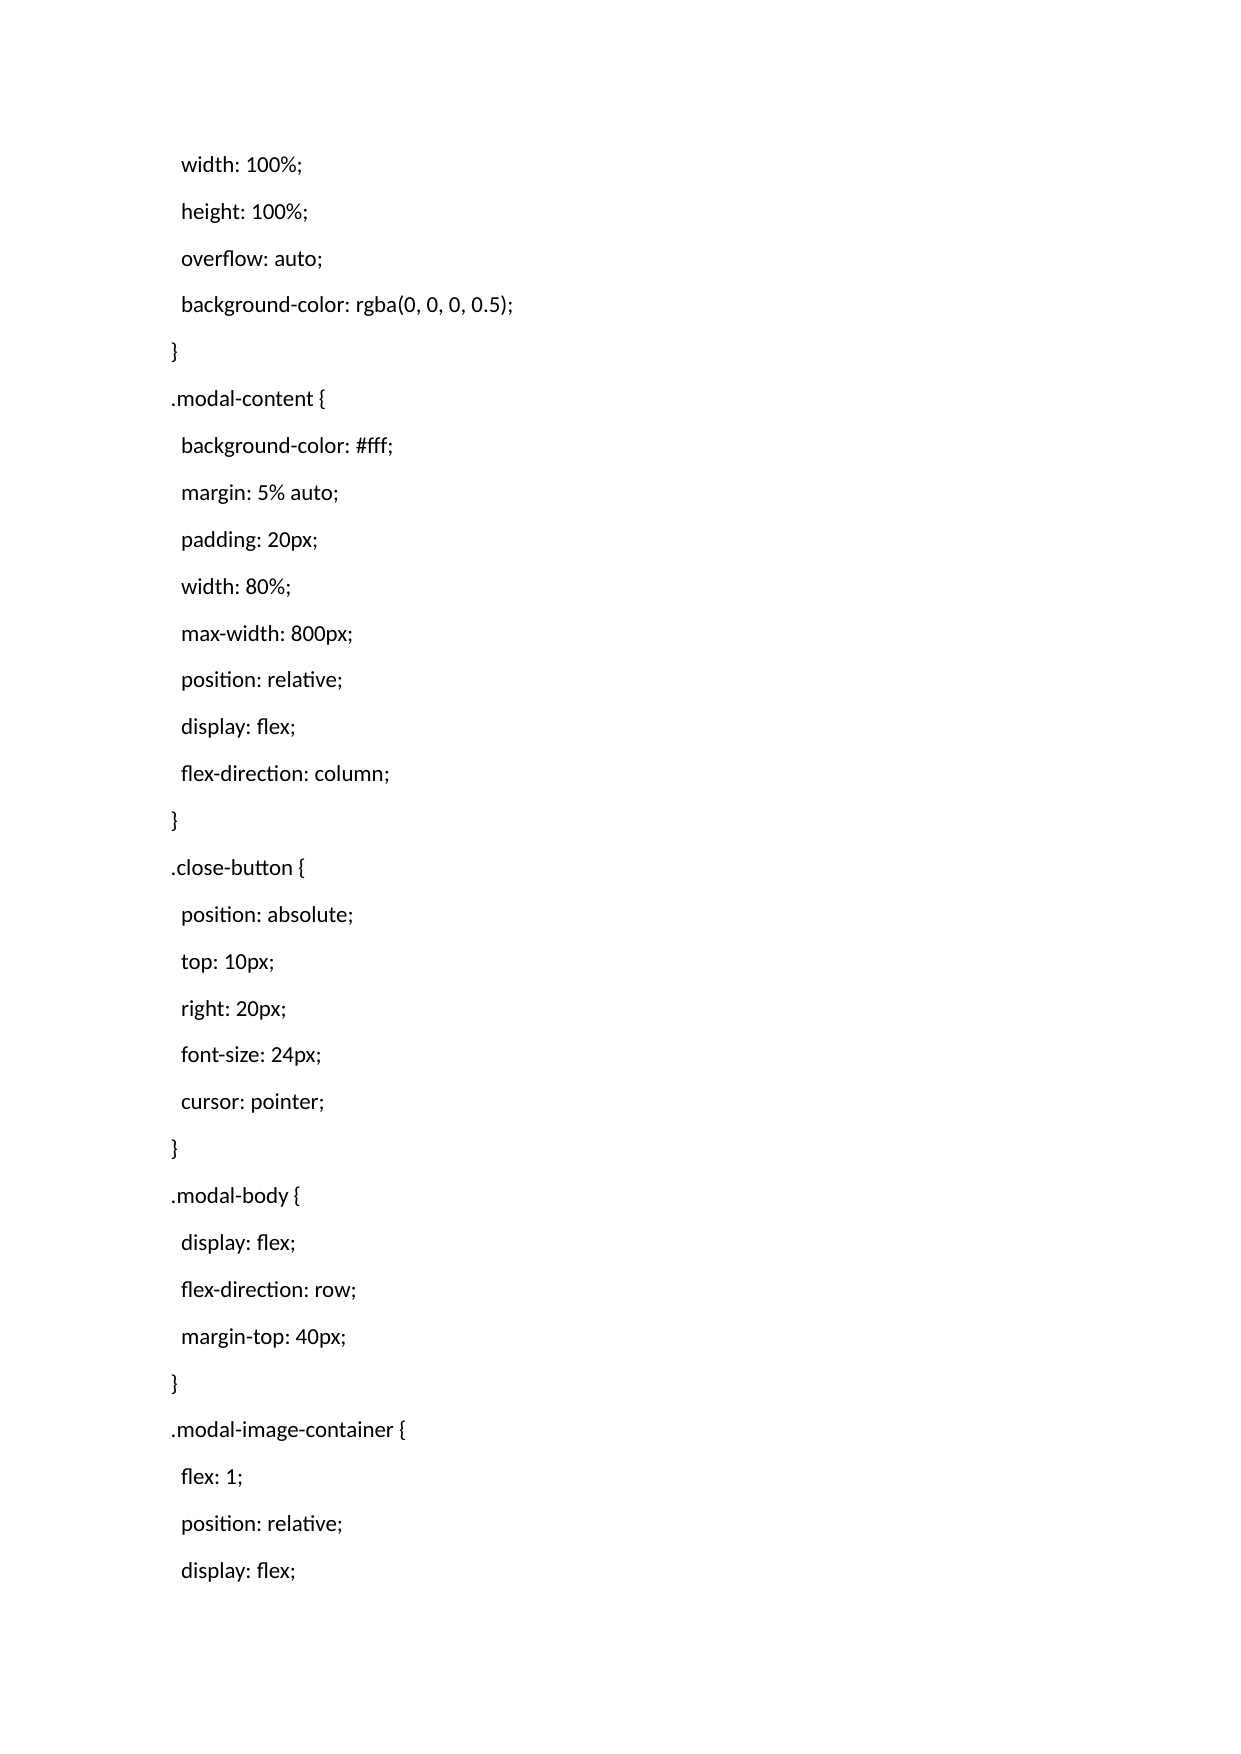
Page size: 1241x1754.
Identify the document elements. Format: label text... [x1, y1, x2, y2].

text .modal-image-container { [150, 1416, 1090, 1444]
text position: absolute; [150, 900, 1090, 928]
text position: relative; [150, 666, 1090, 694]
text padding: 20px; [150, 525, 1090, 553]
text max-width: 800px; [150, 619, 1090, 647]
text } [150, 806, 1090, 834]
text font-size: 24px; [150, 1041, 1090, 1069]
text width: 100%; [150, 150, 1090, 178]
text .close-button { [150, 853, 1090, 881]
text .modal-body { [150, 1181, 1090, 1209]
text flex-direction: column; [150, 759, 1090, 787]
text cursor: pointer; [150, 1087, 1090, 1116]
text margin: 5% auto; [150, 478, 1090, 506]
text .modal-content { [150, 384, 1090, 412]
text height: 100%; [150, 197, 1090, 225]
text background-color: rgba(0, 0, 0, 0.5); [150, 291, 1090, 319]
text top: 10px; [150, 947, 1090, 975]
text right: 20px; [150, 994, 1090, 1022]
text background-color: #fff; [150, 431, 1090, 459]
text display: flex; [150, 1228, 1090, 1256]
text display: flex; [150, 712, 1090, 741]
text flex-direction: row; [150, 1275, 1090, 1303]
text } [150, 1369, 1090, 1397]
text margin-top: 40px; [150, 1322, 1090, 1350]
text display: flex; [150, 1556, 1090, 1584]
text overflow: auto; [150, 244, 1090, 272]
text } [150, 1134, 1090, 1162]
text width: 80%; [150, 572, 1090, 600]
text position: relative; [150, 1509, 1090, 1537]
text } [150, 337, 1090, 366]
text flex: 1; [150, 1462, 1090, 1491]
